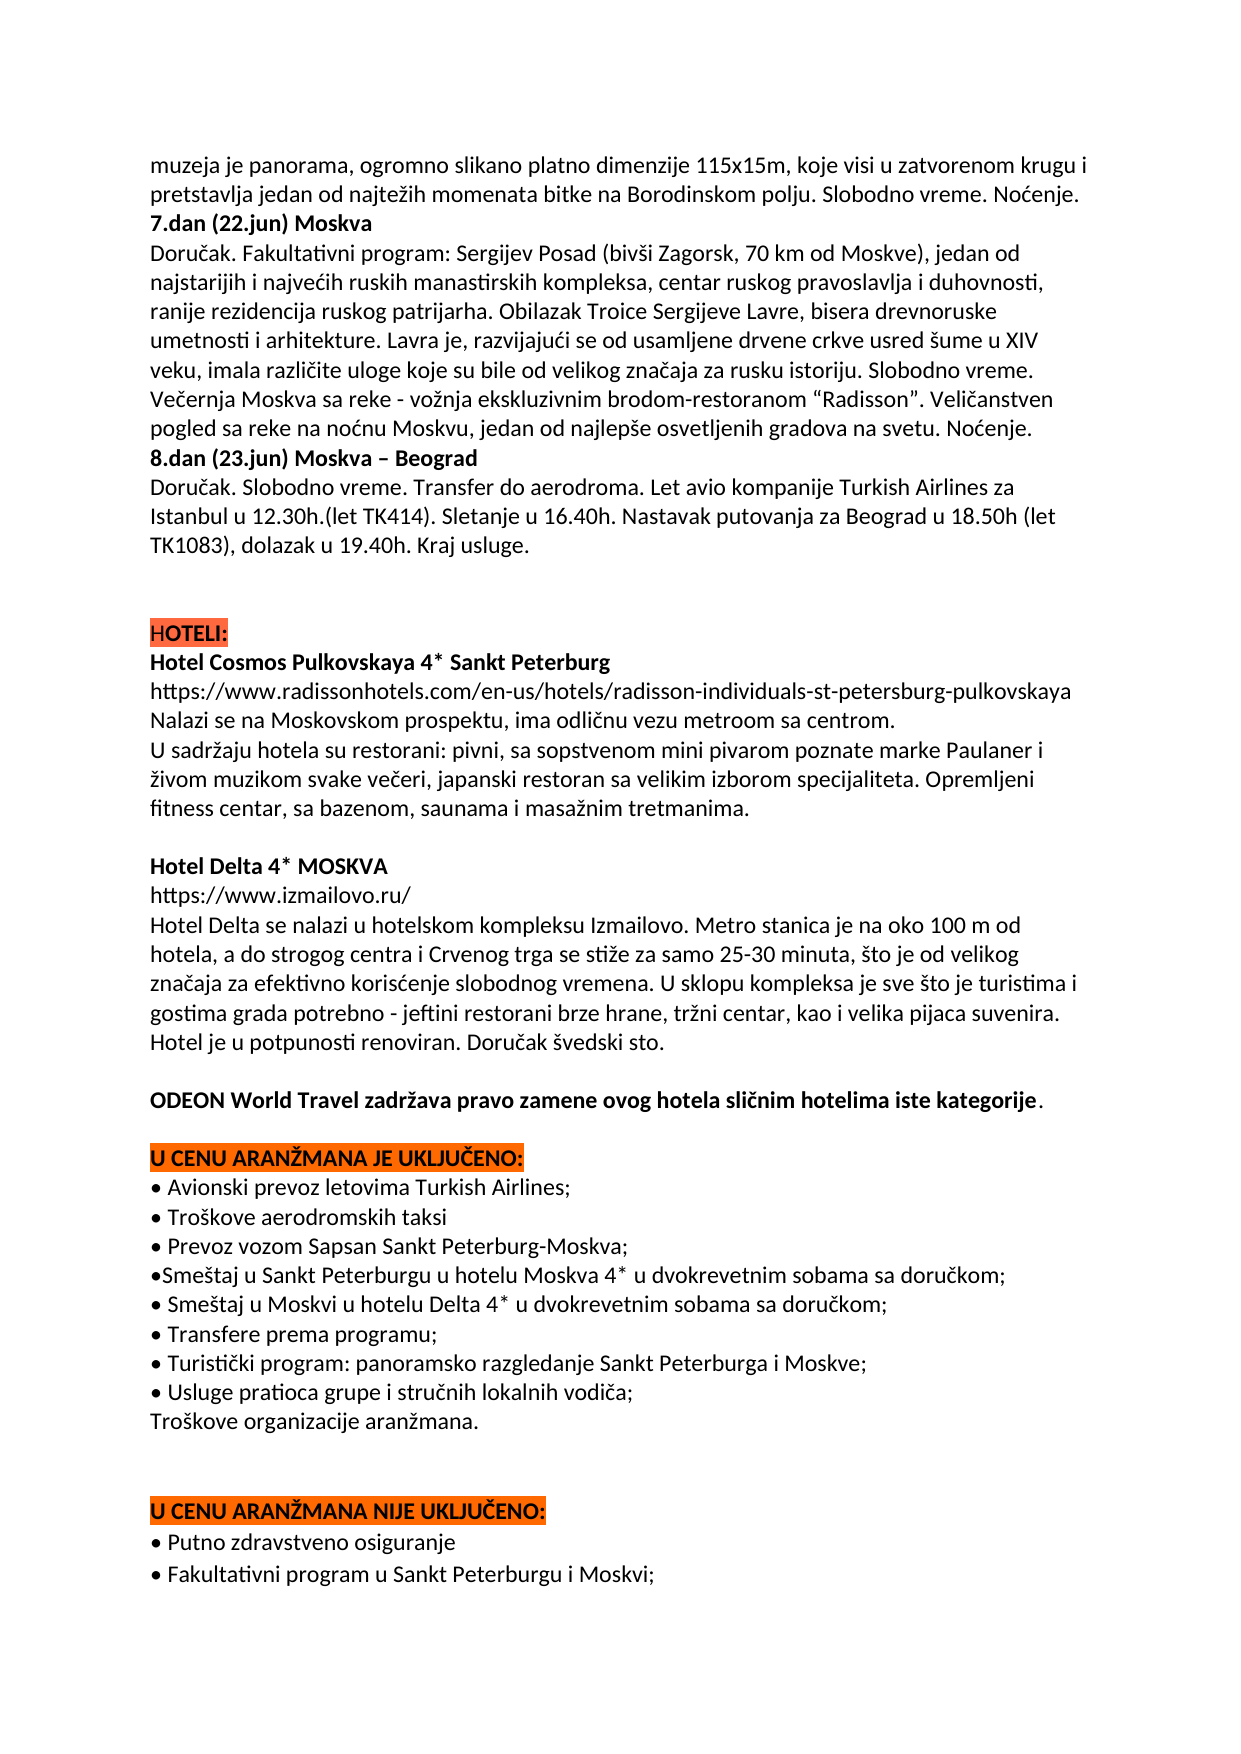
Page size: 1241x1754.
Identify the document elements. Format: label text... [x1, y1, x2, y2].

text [150, 150, 1090, 560]
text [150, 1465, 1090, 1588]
text HOTELI: Hotel Cosmos Pulkovskaya 4* Sankt Peterburg https://www.radissonhotels.com/en-us/hotels/radisson-individuals-st-petersburg-pulkovskaya Nalazi se na Moskovskom prospektu, ima odličnu vezu metroom sa centrom. U sadržaju hotela su restorani: pivni, sa sopstvenom mini pivarom poznate marke Paulaner i živom muzikom svake večeri, japanski restoran sa velikim izborom specijaliteta. Opremljeni fitness centar, sa bazenom, saunama i masažnim tretmanima. Hotel Delta 4* MOSKVA https://www.izmailovo.ru/ Hotel Delta se nalazi u hotelskom kompleksu Izmailovo. Metro stanica je na oko 100 m od hotela, a do strogog centra i Crvenog trga se stiže za samo 25-30 minuta, što je od velikog značaja za efektivno korisćenje slobodnog vremena. U sklopu kompleksa je sve što je turistima i gostima grada potrebno - jeftini restorani brze hrane, tržni centar, kao i velika pijaca suvenira. Hotel je u potpunosti renoviran. Doručak švedski sto. ODEON World Travel zadržava pravo zamene ovog hotela sličnim hotelima iste kategorije. U CENU ARANŽMANA JE UKLJUČENO: • Avionski prevoz letovima Turkish Airlines; • Troškove aerodromskih taksi • Prevoz vozom Sapsan Sankt Peterburg-Moskva; •Smeštaj u Sankt Peterburgu u hotelu Moskva 4* u dvokrevetnim sobama sa doručkom; • Smeštaj u Moskvi u hotelu Delta 4* u dvokrevetnim sobama sa doručkom; • Transfere prema programu; • Turistički program: panoramsko razgledanje Sankt Peterburga i Moskve; • Usluge pratioca grupe i stručnih lokalnih vodiča; Troškove organizacije aranžmana. [150, 589, 1090, 1436]
